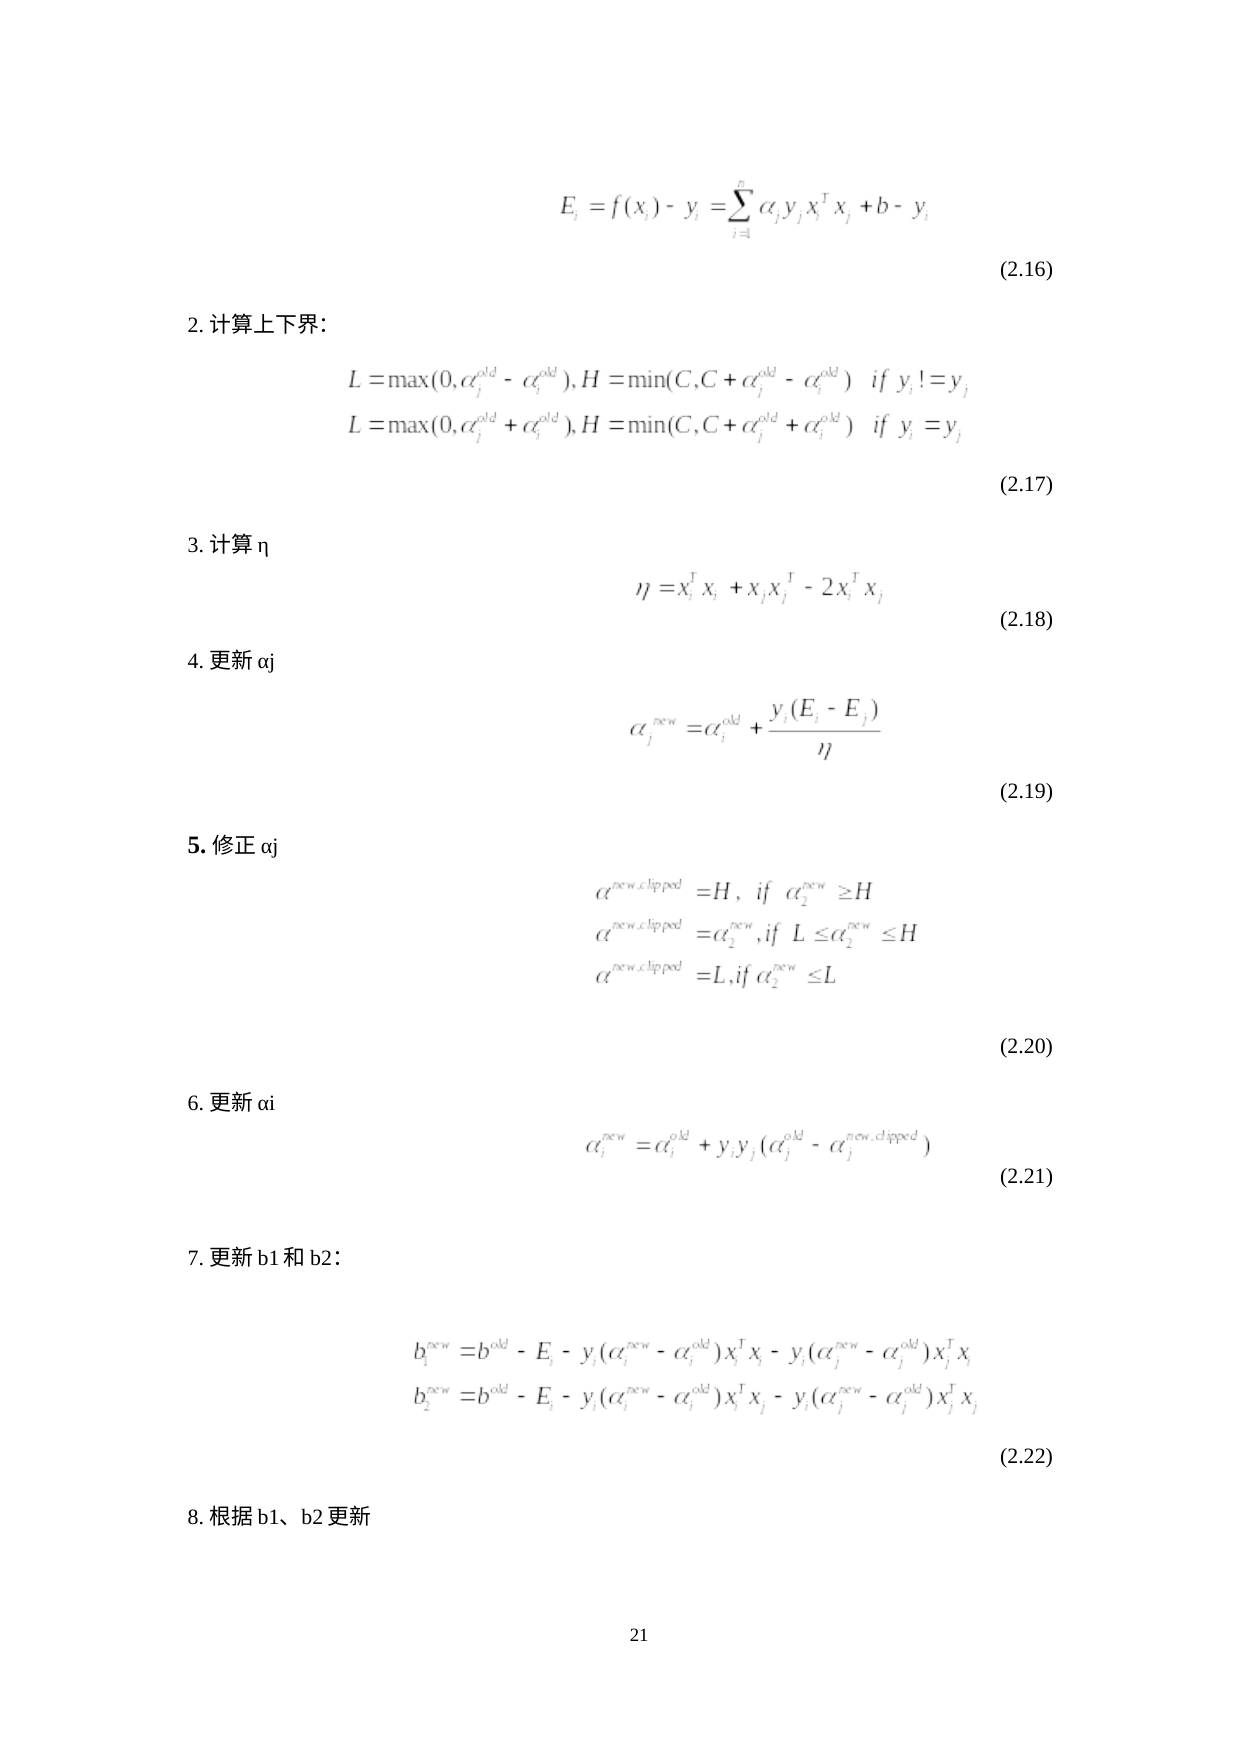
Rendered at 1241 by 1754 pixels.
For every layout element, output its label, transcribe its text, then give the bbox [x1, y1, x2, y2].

list (2.21) [187, 1124, 1053, 1189]
list (2.16) [187, 162, 1053, 292]
list 修正αj [187, 827, 1053, 860]
list 更新αi [187, 1084, 1053, 1117]
list 计算上下界： [187, 307, 1053, 339]
list 更新αj [187, 642, 1053, 675]
list (2.22) [187, 1319, 1053, 1481]
list (2.20) [187, 868, 1053, 1063]
list (2.19) [187, 683, 1053, 813]
list (2.18) [187, 567, 1053, 632]
list (2.17) [187, 347, 1053, 509]
list 更新b1和b2： [187, 1240, 1053, 1272]
list 计算η [187, 526, 1053, 559]
list 根据b1、b2更新 [187, 1498, 1053, 1531]
